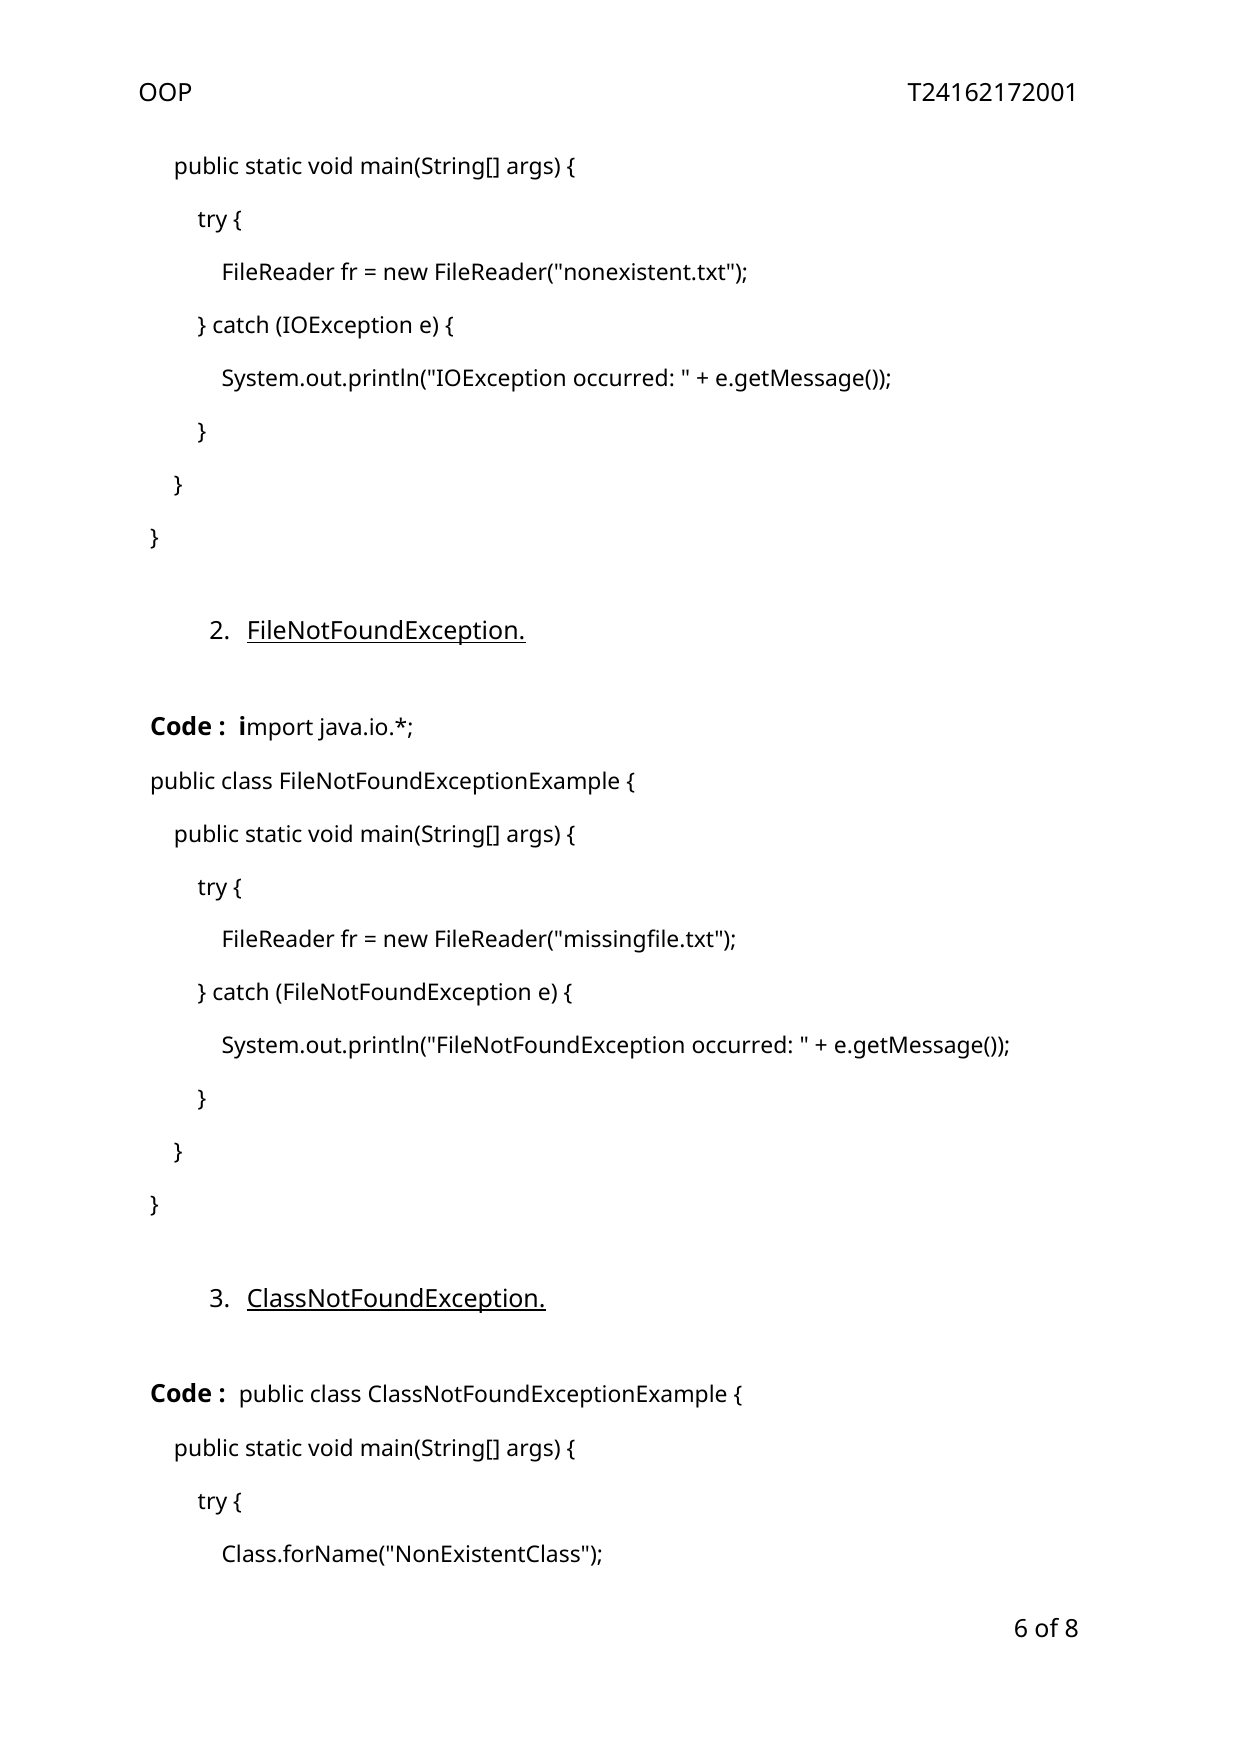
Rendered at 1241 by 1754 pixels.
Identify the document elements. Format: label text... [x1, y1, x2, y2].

text FileReader fr = new FileReader("missingfile.txt"); [150, 923, 1090, 954]
text } catch (IOException e) { [150, 309, 1090, 340]
text } [150, 467, 1090, 499]
text public static void main(String[] args) { [150, 817, 1090, 849]
text Code : public class ClassNotFoundExceptionExample { [150, 1376, 1090, 1410]
text try { [150, 203, 1090, 234]
text try { [150, 870, 1090, 902]
text } catch (FileNotFoundException e) { [150, 976, 1090, 1007]
list FileNotFoundException. [209, 613, 1090, 647]
text System.out.println("IOException occurred: " + e.getMessage()); [150, 362, 1090, 393]
text public static void main(String[] args) { [150, 150, 1090, 181]
text } [150, 414, 1090, 446]
text } [150, 1135, 1090, 1166]
text } [150, 1082, 1090, 1113]
text Code : import java.io.*; [150, 708, 1090, 742]
text FileReader fr = new FileReader("nonexistent.txt"); [150, 256, 1090, 287]
text public static void main(String[] args) { [150, 1432, 1090, 1463]
list ClassNotFoundException. [209, 1280, 1090, 1314]
text try { [150, 1485, 1090, 1516]
text Class.forName("NonExistentClass"); [150, 1538, 1090, 1569]
text System.out.println("FileNotFoundException occurred: " + e.getMessage()); [150, 1029, 1090, 1060]
text public class FileNotFoundExceptionExample { [150, 764, 1090, 796]
text } [150, 1188, 1090, 1219]
text } [150, 520, 1090, 552]
